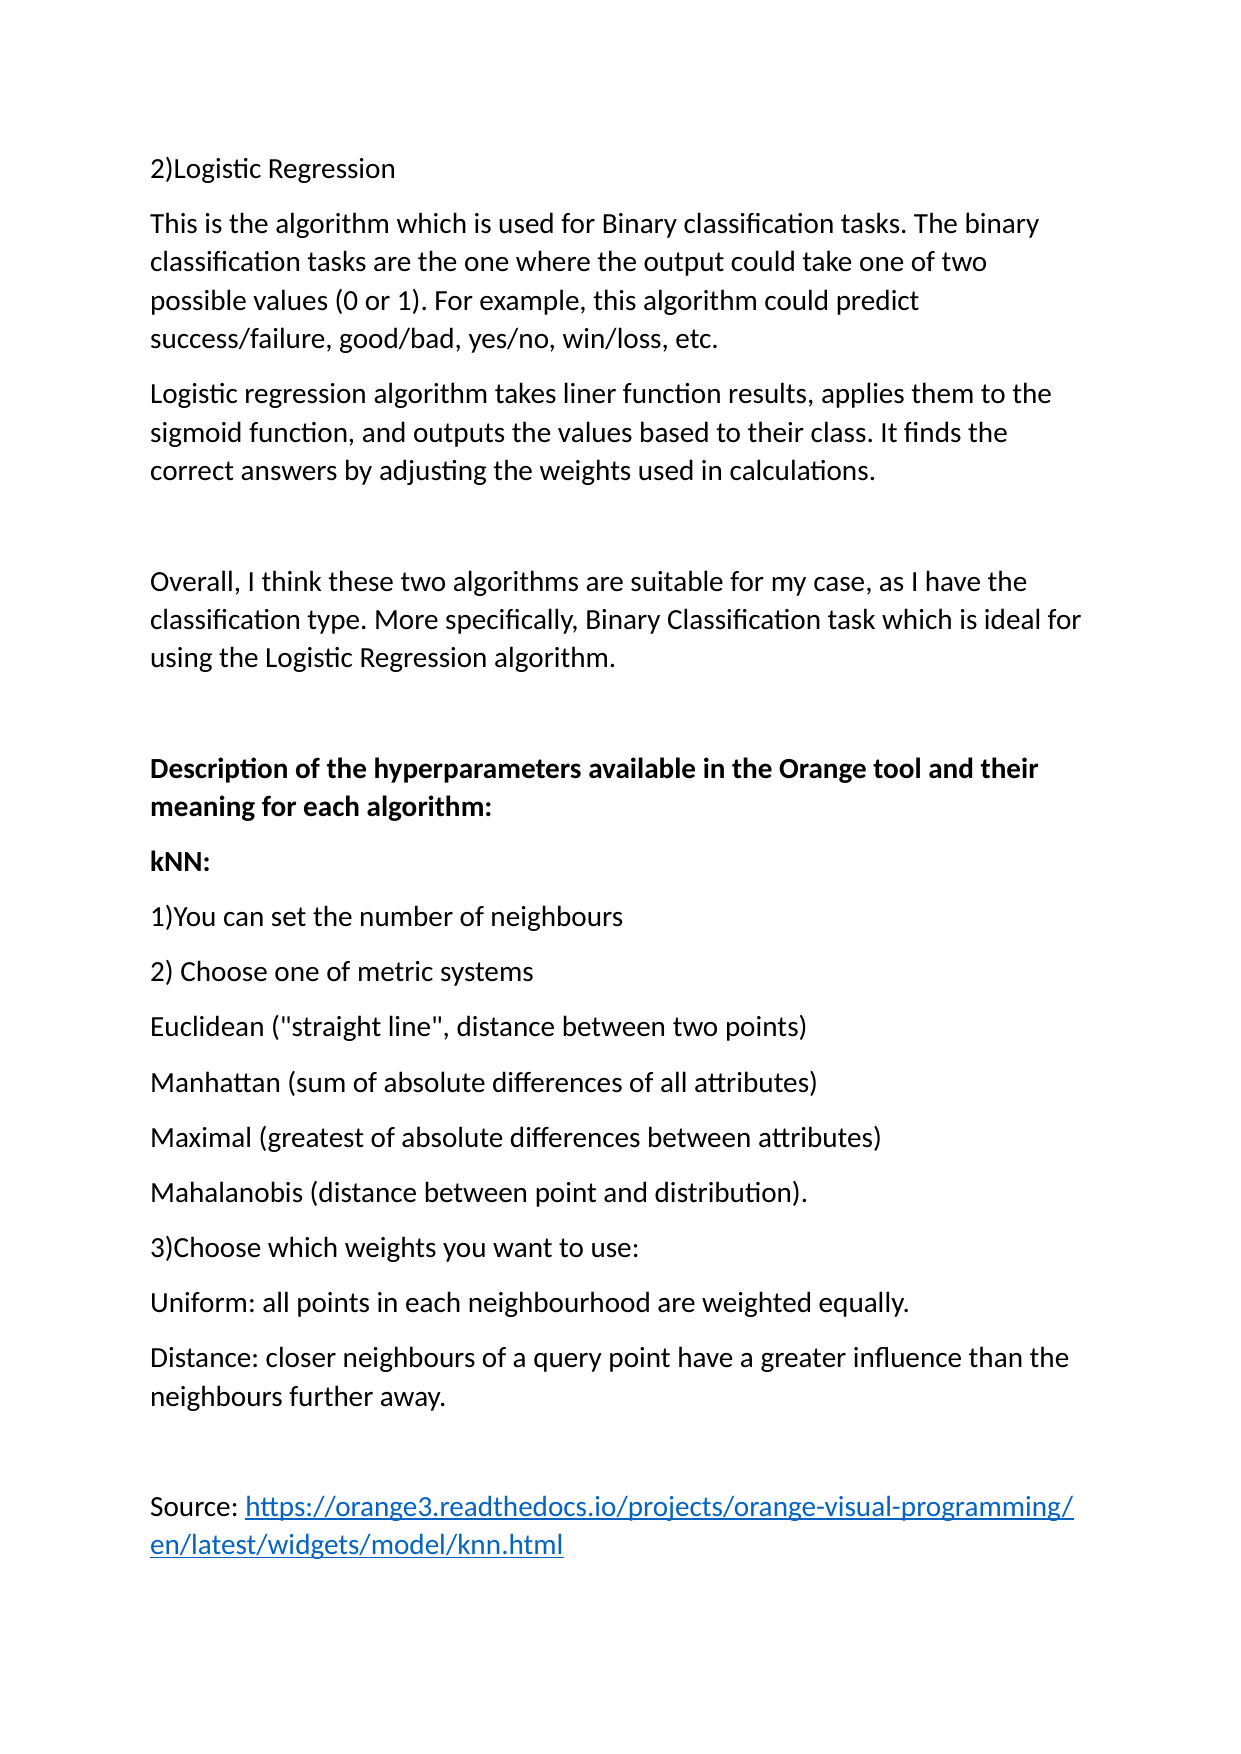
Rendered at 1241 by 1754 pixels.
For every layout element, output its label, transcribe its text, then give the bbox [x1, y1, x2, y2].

text Euclidean ("straight line", distance between two points) [150, 1008, 1090, 1044]
text 2) Choose one of metric systems [150, 953, 1090, 989]
text This is the algorithm which is used for Binary classification tasks. The binary classification tasks are the one where the output could take one of two possible values (0 or 1). For example, this algorithm could predict success/failure, good/bad, yes/no, win/loss, etc. [150, 205, 1090, 356]
text kNN: [150, 843, 1090, 879]
text Logistic regression algorithm takes liner function results, applies them to the sigmoid function, and outputs the values based to their class. It finds the correct answers by adjusting the weights used in calculations. [150, 376, 1090, 488]
text Uniform: all points in each neighbourhood are weighted equally. [150, 1284, 1090, 1320]
text Distance: closer neighbours of a query point have a greater influence than the neighbours further away. [150, 1339, 1090, 1413]
text 1)You can set the number of neighbours [150, 898, 1090, 934]
text Maximal (greatest of absolute differences between attributes) [150, 1119, 1090, 1154]
text 3)Choose which weights you want to use: [150, 1229, 1090, 1264]
text 2)Logistic Regression [150, 150, 1090, 186]
text Source: https://orange3.readthedocs.io/projects/orange-visual-programming/en/latest/widgets/model/knn.html [150, 1488, 1090, 1562]
text Mahalanobis (distance between point and distribution). [150, 1174, 1090, 1209]
text Overall, I think these two algorithms are suitable for my case, as I have the classification type. More specifically, Binary Classification task which is ideal for using the Logistic Regression algorithm. [150, 563, 1090, 675]
text Manhattan (sum of absolute differences of all attributes) [150, 1064, 1090, 1099]
text Description of the hyperparameters available in the Orange tool and their meaning for each algorithm: [150, 750, 1090, 824]
